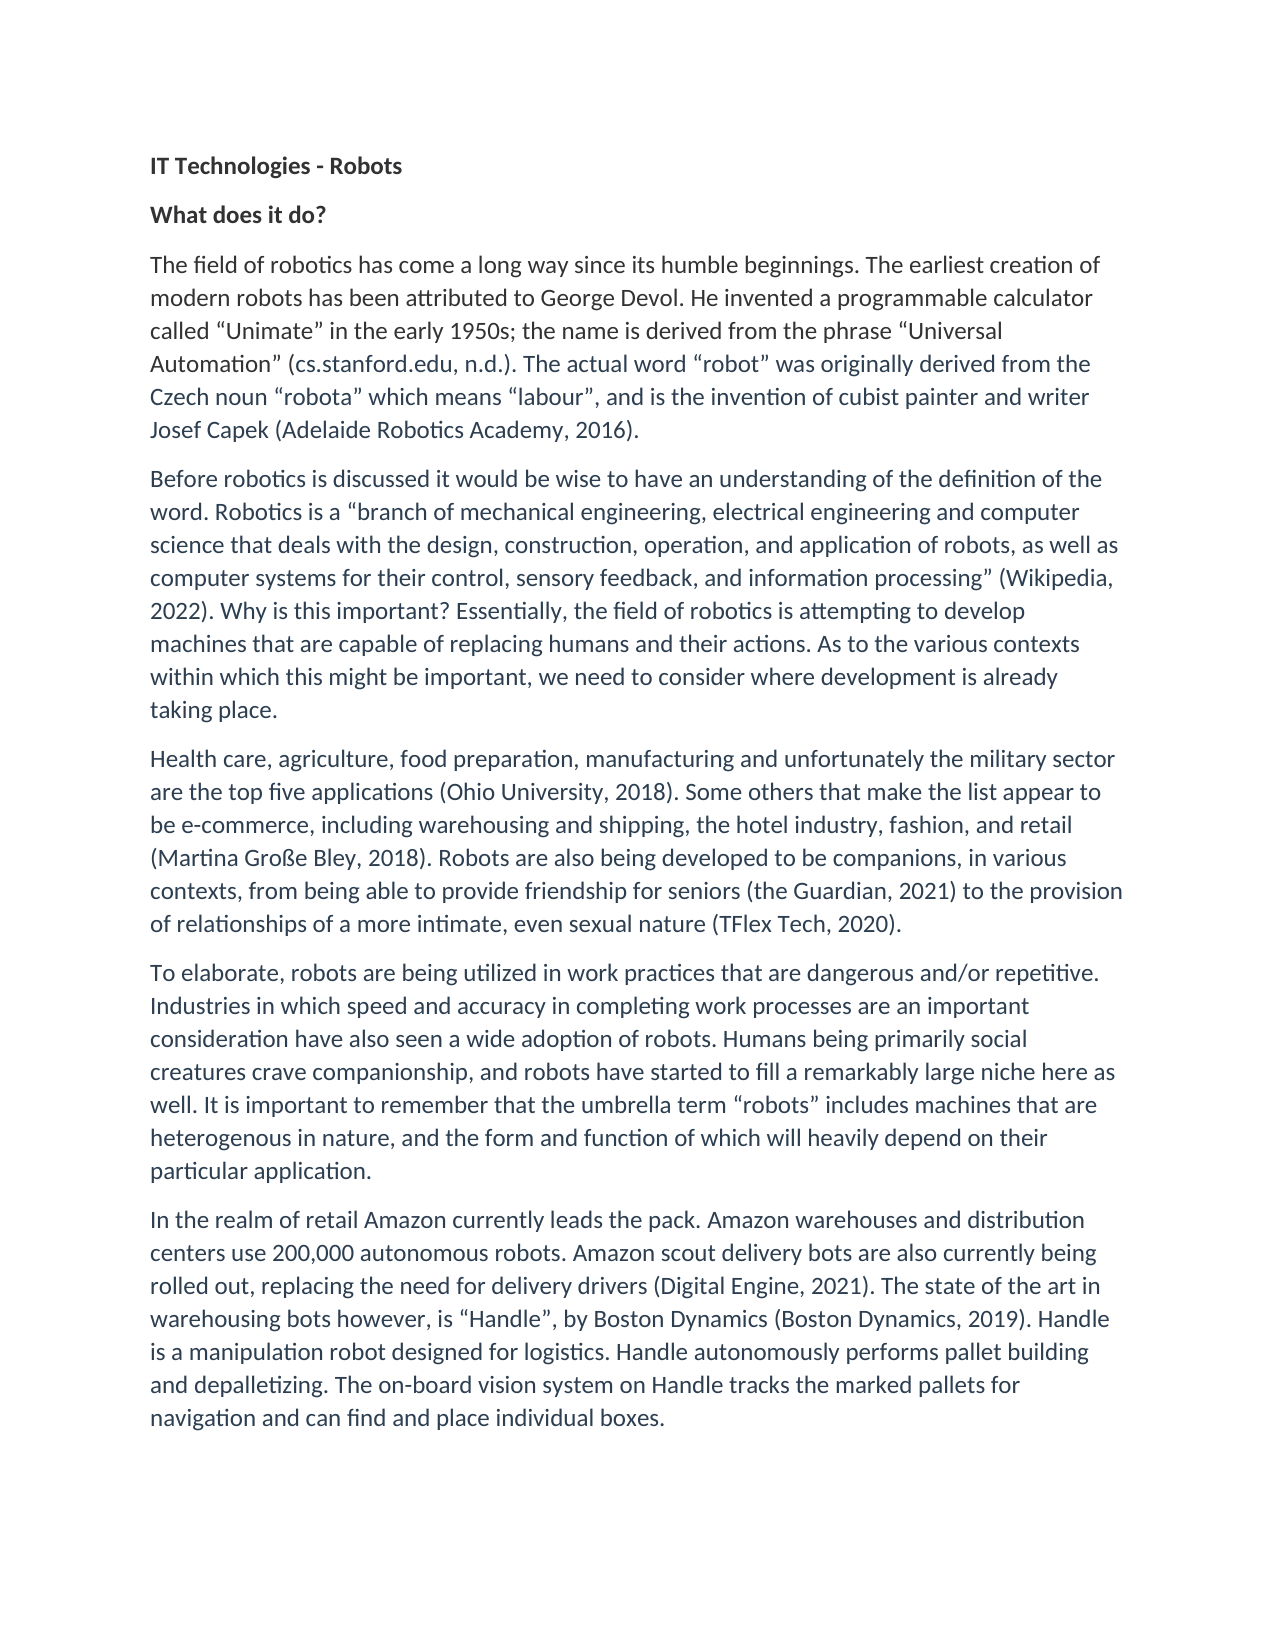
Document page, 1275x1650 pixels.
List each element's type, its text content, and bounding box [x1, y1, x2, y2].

text IT Technologies - Robots [150, 150, 1125, 181]
text What does it do? [150, 199, 1125, 230]
text In the realm of retail Amazon currently leads the pack. Amazon warehouses and distribution centers use 200,000 autonomous robots. Amazon scout delivery bots are also currently being rolled out, replacing the need for delivery drivers (Digital Engine, 2021). The state of the art in warehousing bots however, is “Handle”, by Boston Dynamics (Boston Dynamics, 2019). Handle is a manipulation robot designed for logistics. Handle autonomously performs pallet building and depalletizing. The on-board vision system on Handle tracks the marked pallets for navigation and can find and place individual boxes. [150, 1204, 1125, 1433]
text To elaborate, robots are being utilized in work practices that are dangerous and/or repetitive. Industries in which speed and accuracy in completing work processes are an important consideration have also seen a wide adoption of robots. Humans being primarily social creatures crave companionship, and robots have started to fill a remarkably large niche here as well. It is important to remember that the umbrella term “robots” includes machines that are heterogenous in nature, and the form and function of which will heavily depend on their particular application. [150, 957, 1125, 1186]
text Health care, agriculture, food preparation, manufacturing and unfortunately the military sector are the top five applications (Ohio University, 2018). Some others that make the list appear to be e-commerce, including warehousing and shipping, the hotel industry, fashion, and retail (Martina Große Bley, 2018). Robots are also being developed to be companions, in various contexts, from being able to provide friendship for seniors (the Guardian, 2021) to the provision of relationships of a more intimate, even sexual nature (TFlex Tech, 2020). [150, 743, 1125, 938]
text Before robotics is discussed it would be wise to have an understanding of the definition of the word. Robotics is a “branch of mechanical engineering, electrical engineering and computer science that deals with the design, construction, operation, and application of robots, as well as computer systems for their control, sensory feedback, and information processing” (Wikipedia, 2022). Why is this important? Essentially, the field of robotics is attempting to develop machines that are capable of replacing humans and their actions. As to the various contexts within which this might be important, we need to consider where development is already taking place. [150, 463, 1125, 724]
text The field of robotics has come a long way since its humble beginnings. The earliest creation of modern robots has been attributed to George Devol. He invented a programmable calculator called “Unimate” in the early 1950s; the name is derived from the phrase “Universal Automation” (cs.stanford.edu, n.d.). The actual word “robot” was originally derived from the Czech noun “robota” which means “labour”, and is the invention of cubist painter and writer Josef Capek (Adelaide Robotics Academy, 2016). [150, 249, 1125, 444]
